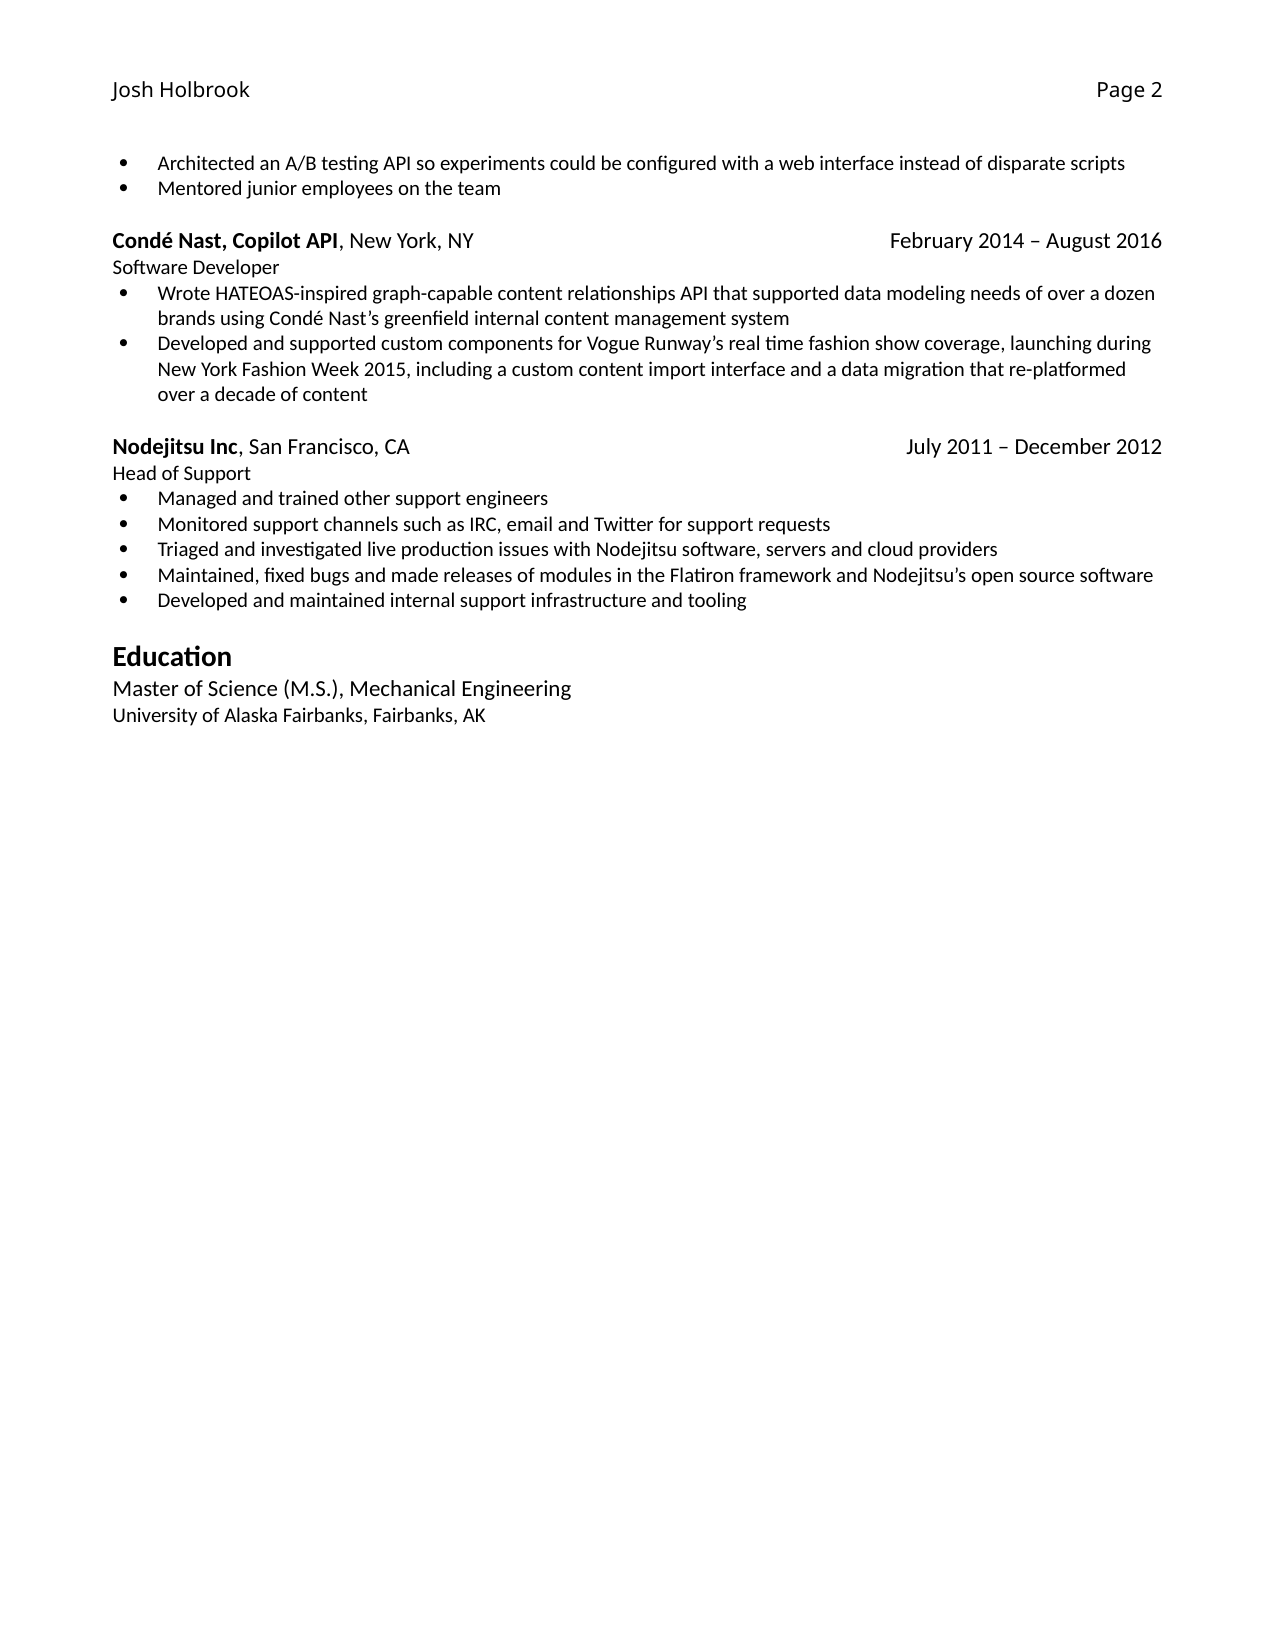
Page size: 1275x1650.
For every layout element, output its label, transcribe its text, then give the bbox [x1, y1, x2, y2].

text Nodejitsu Inc, San Francisco, CA July 2011 – December 2012 [112, 432, 1162, 460]
list Developed and maintained internal support infrastructure and tooling [120, 587, 1162, 613]
text University of Alaska Fairbanks, Fairbanks, AK [112, 702, 1162, 727]
list Maintained, fixed bugs and made releases of modules in the Flatiron framework and Nodejitsu’s open source software [120, 562, 1162, 587]
list Developed and supported custom components for Vogue Runway’s real time fashion show coverage, launching during New York Fashion Week 2015, including a custom content import interface and a data migration that re-platformed over a decade of content [120, 331, 1162, 407]
text Software Developer [112, 254, 1162, 280]
list Architected an A/B testing API so experiments could be configured with a web interface instead of disparate scripts [120, 150, 1162, 175]
list Mentored junior employees on the team [120, 175, 1162, 201]
text Condé Nast, Copilot API, New York, NY February 2014 – August 2016 [112, 226, 1162, 254]
text Education [112, 638, 1162, 674]
text Head of Support [112, 460, 1162, 486]
list Monitored support channels such as IRC, email and Twitter for support requests [120, 511, 1162, 536]
list Wrote HATEOAS-inspired graph-capable content relationships API that supported data modeling needs of over a dozen brands using Condé Nast’s greenfield internal content management system [120, 280, 1162, 331]
list Managed and trained other support engineers [120, 486, 1162, 511]
list Triaged and investigated live production issues with Nodejitsu software, servers and cloud providers [120, 536, 1162, 562]
text Master of Science (M.S.), Mechanical Engineering [112, 674, 1162, 702]
